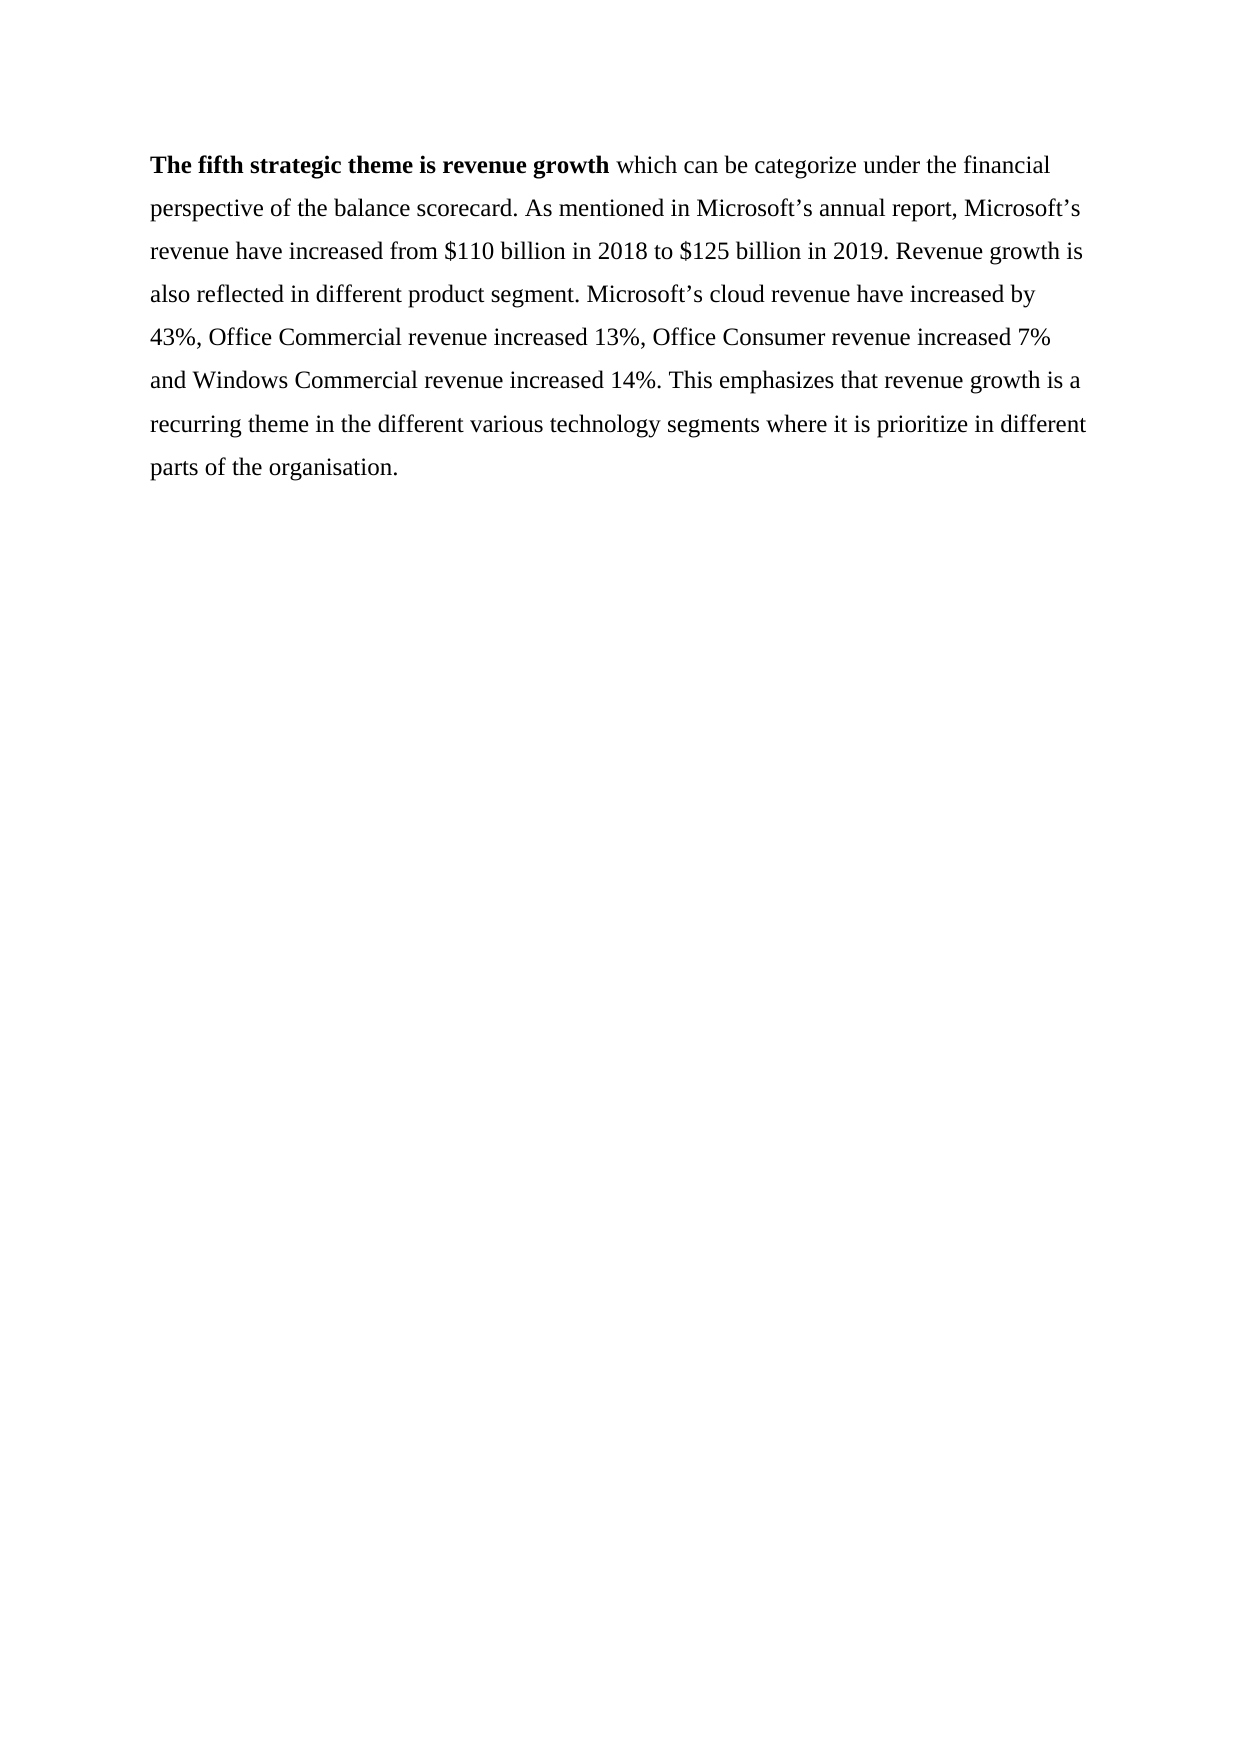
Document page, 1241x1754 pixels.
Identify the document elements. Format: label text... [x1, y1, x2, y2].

text The fifth strategic theme is revenue growth which can be categorize under the financial perspective of the balance scorecard. As mentioned in Microsoft’s annual report, Microsoft’s revenue have increased from $110 billion in 2018 to $125 billion in 2019. Revenue growth is also reflected in different product segment. Microsoft’s cloud revenue have increased by 43%, Office Commercial revenue increased 13%, Office Consumer revenue increased 7% and Windows Commercial revenue increased 14%. This emphasizes that revenue growth is a recurring theme in the different various technology segments where it is prioritize in different parts of the organisation. [150, 150, 1090, 481]
